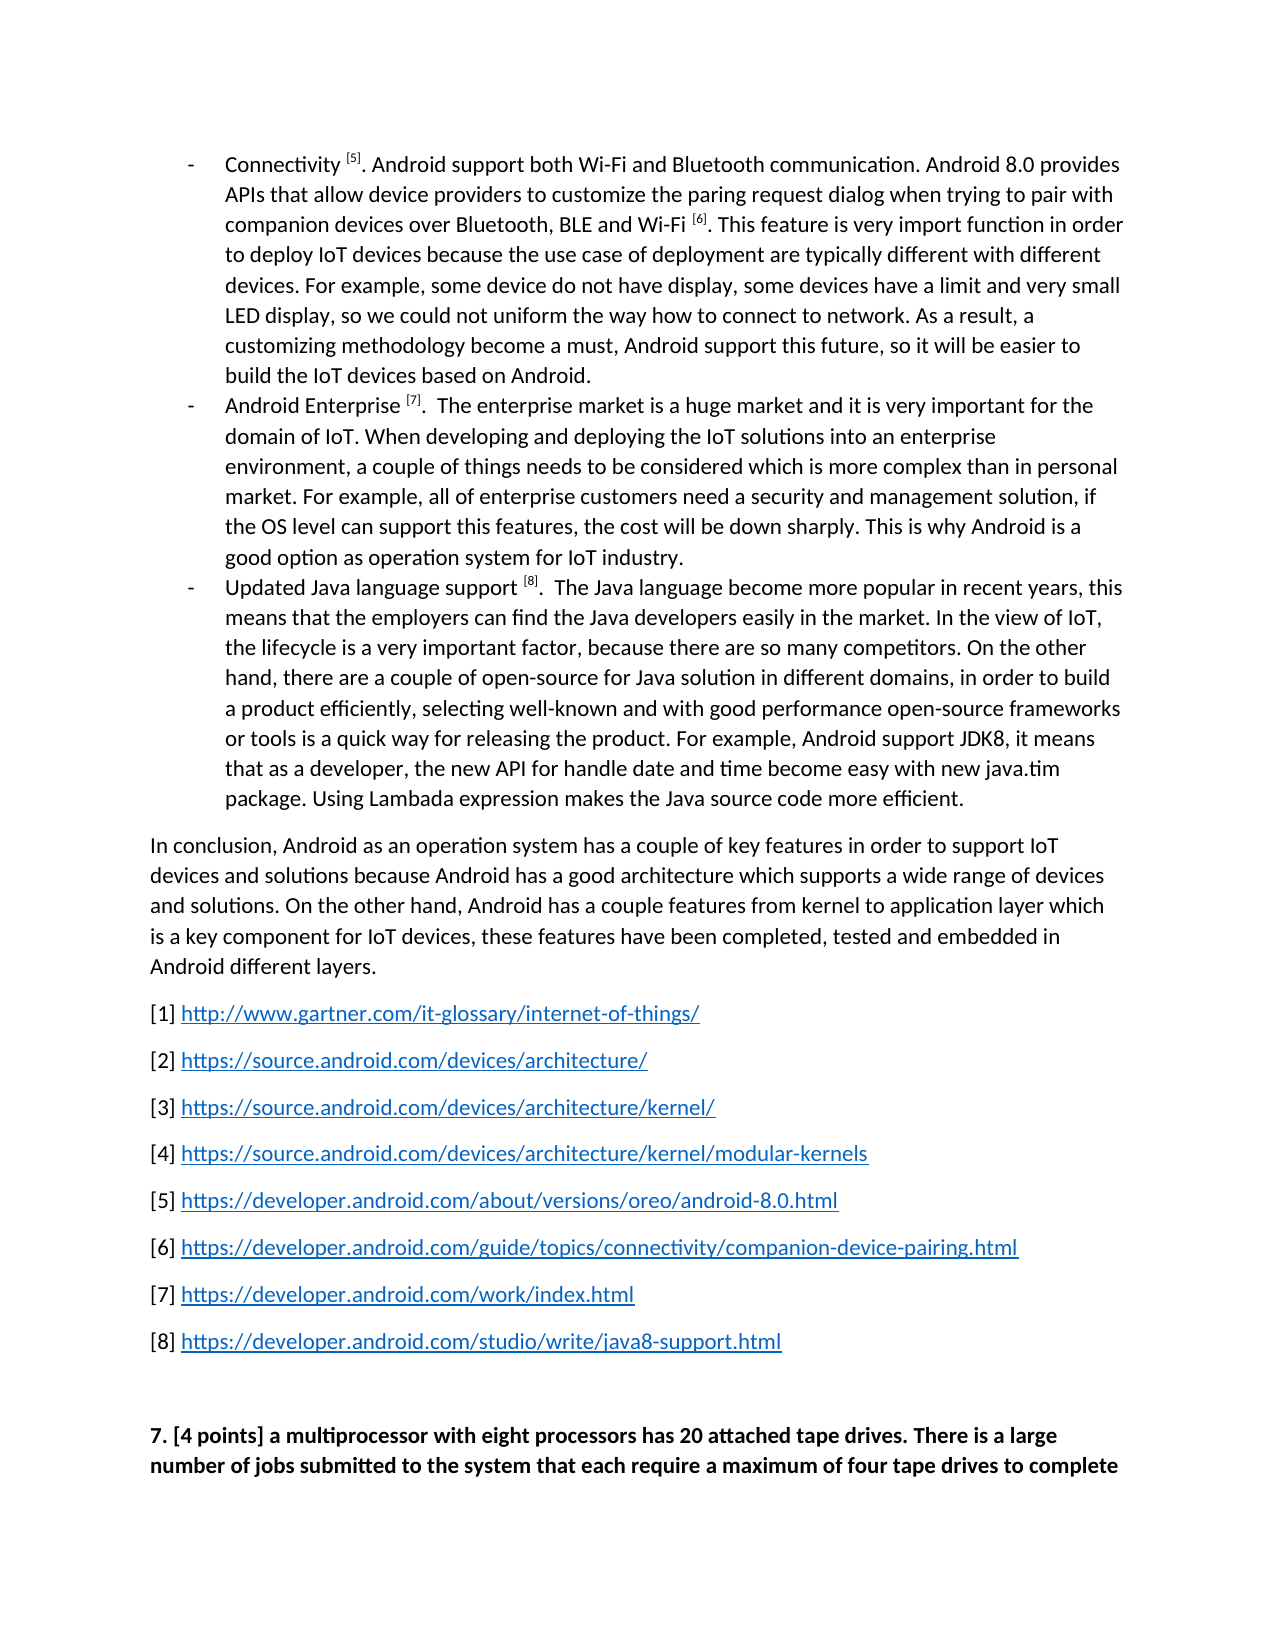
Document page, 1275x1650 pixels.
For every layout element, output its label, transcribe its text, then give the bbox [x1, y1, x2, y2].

text [2] https://source.android.com/devices/architecture/ [150, 1046, 1125, 1074]
text [1] http://www.gartner.com/it-glossary/internet-of-things/ [150, 999, 1125, 1027]
text In conclusion, Android as an operation system has a couple of key features in order to support IoT devices and solutions because Android has a good architecture which supports a wide range of devices and solutions. On the other hand, Android has a couple features from kernel to application layer which is a key component for IoT devices, these features have been completed, tested and embedded in Android different layers. [150, 831, 1125, 980]
list Updated Java language support [8]. The Java language become more popular in recent years, this means that the employers can find the Java developers easily in the market. In the view of IoT, the lifecycle is a very important factor, because there are so many competitors. On the other hand, there are a couple of open-source for Java solution in different domains, in order to build a product efficiently, selecting well-known and with good performance open-source frameworks or tools is a quick way for releasing the product. For example, Android support JDK8, it means that as a developer, the new API for handle date and time become easy with new java.tim package. Using Lambada expression makes the Java source code more efficient. [187, 573, 1125, 812]
text [5] https://developer.android.com/about/versions/oreo/android-8.0.html [150, 1186, 1125, 1214]
list Connectivity [5]. Android support both Wi-Fi and Bluetooth communication. Android 8.0 provides APIs that allow device providers to customize the paring request dialog when trying to pair with companion devices over Bluetooth, BLE and Wi-Fi [6]. This feature is very import function in order to deploy IoT devices because the use case of deployment are typically different with different devices. For example, some device do not have display, some devices have a limit and very small LED display, so we could not uniform the way how to connect to network. As a result, a customizing methodology become a must, Android support this future, so it will be easier to build the IoT devices based on Android. [187, 150, 1125, 389]
text [4] https://source.android.com/devices/architecture/kernel/modular-kernels [150, 1139, 1125, 1168]
text [3] https://source.android.com/devices/architecture/kernel/ [150, 1093, 1125, 1121]
text [8] https://developer.android.com/studio/write/java8-support.html [150, 1327, 1125, 1355]
list Android Enterprise [7]. The enterprise market is a huge market and it is very important for the domain of IoT. When developing and deploying the IoT solutions into an enterprise environment, a couple of things needs to be considered which is more complex than in personal market. For example, all of enterprise customers need a security and management solution, if the OS level can support this features, the cost will be down sharply. This is why Android is a good option as operation system for IoT industry. [187, 392, 1125, 571]
text [7] https://developer.android.com/work/index.html [150, 1280, 1125, 1308]
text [150, 1421, 1125, 1479]
text [6] https://developer.android.com/guide/topics/connectivity/companion-device-pairing.html [150, 1233, 1125, 1261]
